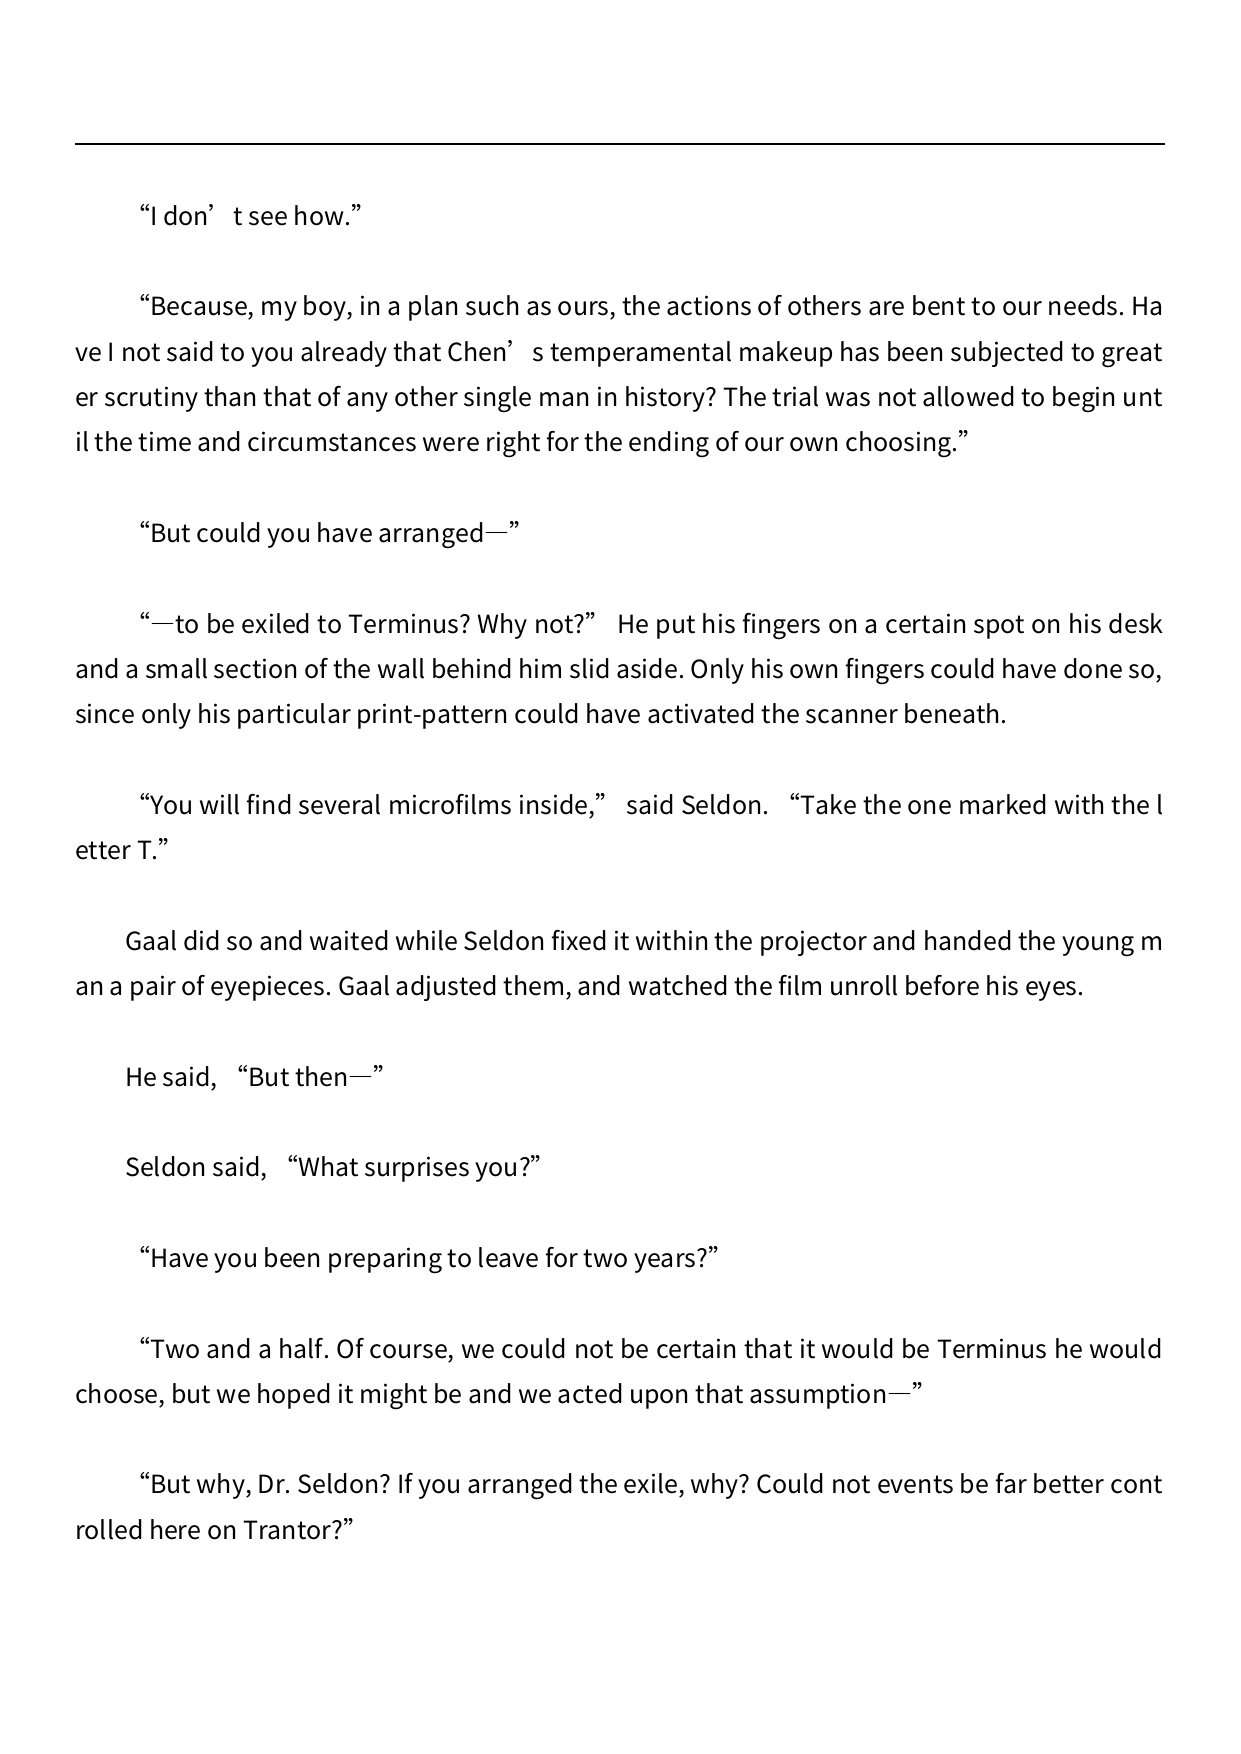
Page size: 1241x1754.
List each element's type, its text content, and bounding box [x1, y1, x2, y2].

text “But could you have arranged—” [75, 509, 1165, 554]
text Gaal did so and waited while Seldon fixed it within the projector and handed the young man a pair of eyepieces. Gaal adjusted them, and watched the film unroll before his eyes. [75, 917, 1165, 1007]
text “Two and a half. Of course, we could not be certain that it would be Terminus he would choose, but we hoped it might be and we acted upon that assumption—” [75, 1324, 1165, 1415]
text “Have you been preparing to leave for two years?” [75, 1234, 1165, 1279]
text “You will find several microfilms inside,” said Seldon. “Take the one marked with the letter T.” [75, 781, 1165, 871]
text “—to be exiled to Terminus? Why not?” He put his fingers on a certain spot on his desk and a small section of the wall behind him slid aside. Only his own fingers could have done so, since only his particular print-pattern could have activated the scanner beneath. [75, 599, 1165, 736]
text “Because, my boy, in a plan such as ours, the actions of others are bent to our needs. Have I not said to you already that Chen’s temperamental makeup has been subjected to greater scrutiny than that of any other single man in history? The trial was not allowed to begin until the time and circumstances were right for the ending of our own choosing.” [75, 282, 1165, 464]
text He said, “But then—” [75, 1053, 1165, 1098]
text Seldon said, “What surprises you?” [75, 1143, 1165, 1189]
text “But why, Dr. Seldon? If you arranged the exile, why? Could not events be far better controlled here on Trantor?” [75, 1461, 1165, 1551]
text “I don’t see how.” [75, 192, 1165, 237]
